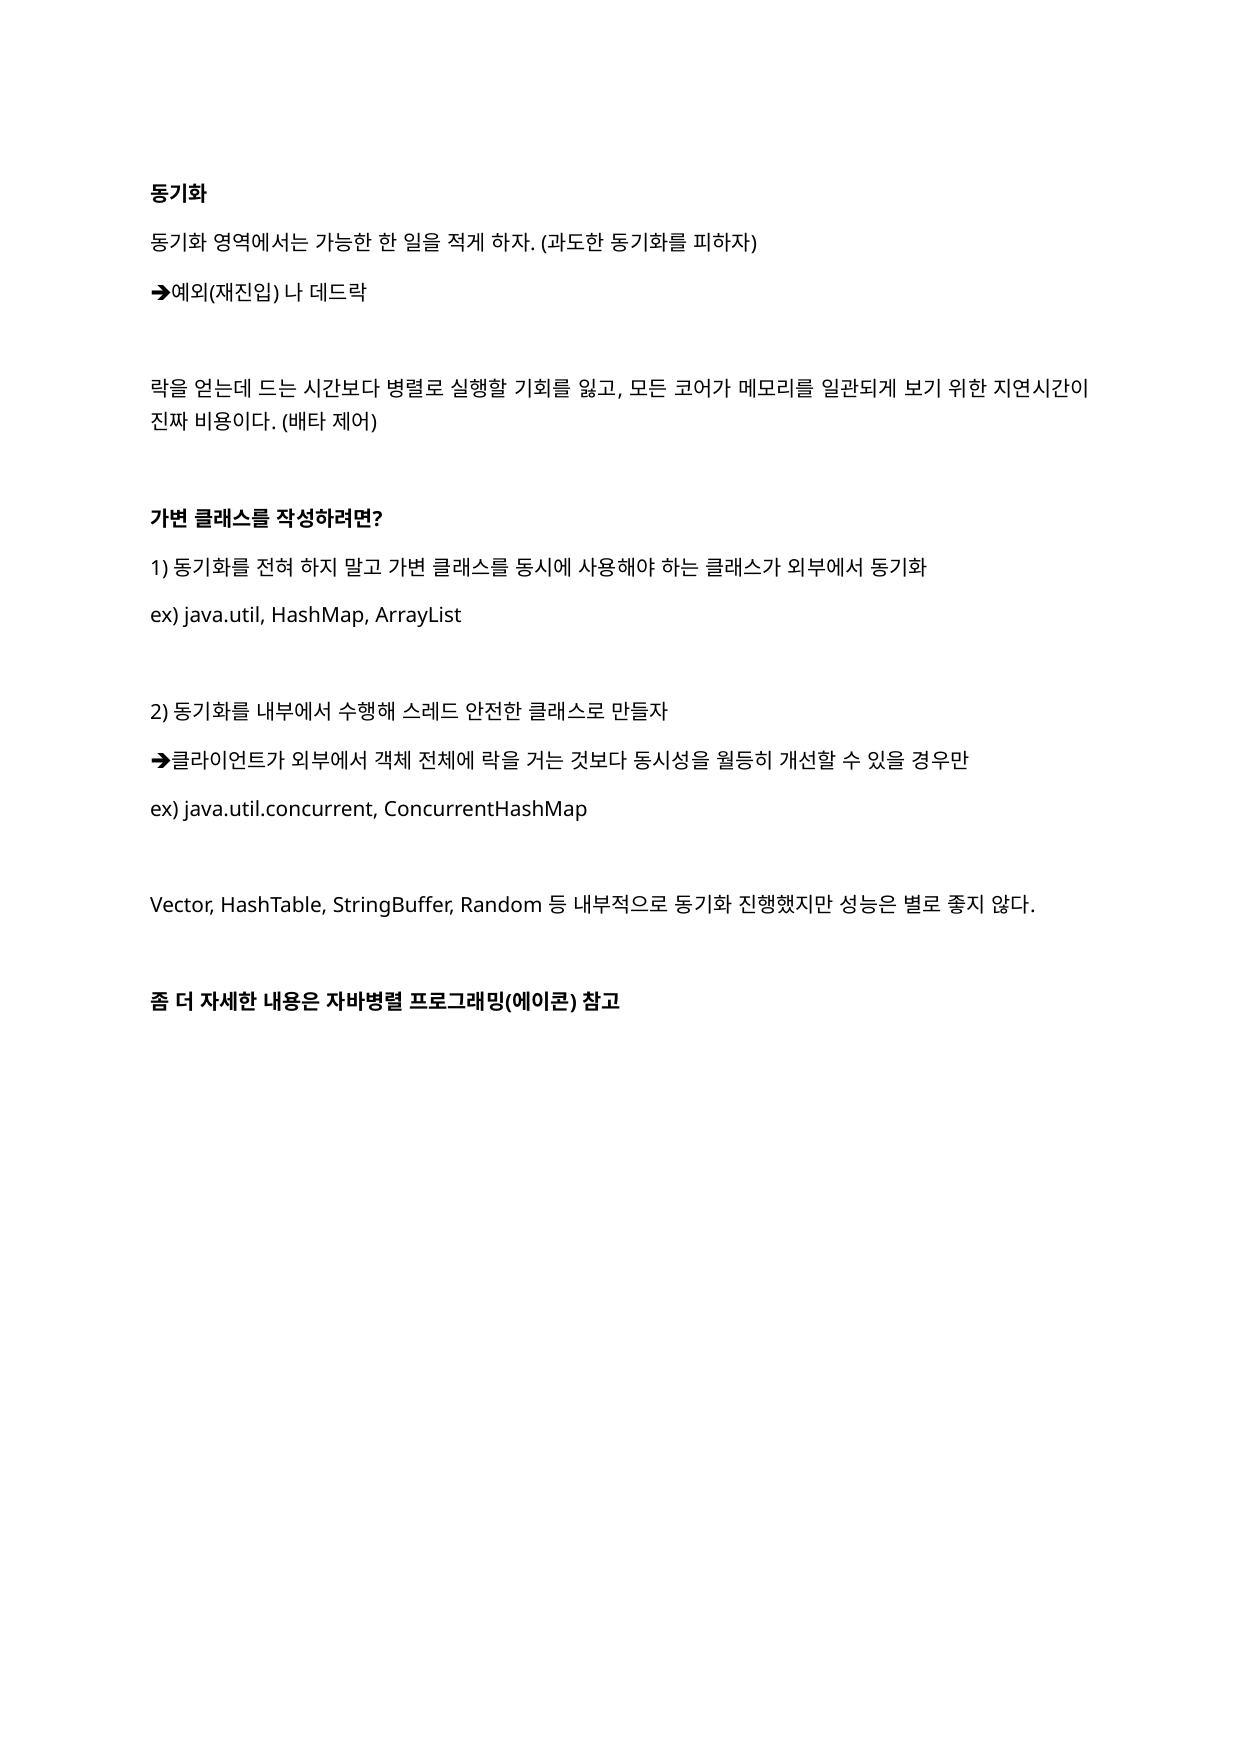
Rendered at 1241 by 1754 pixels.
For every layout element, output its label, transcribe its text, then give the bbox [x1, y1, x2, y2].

text ex) java.util.concurrent, ConcurrentHashMap [150, 794, 1090, 822]
text 좀 더 자세한 내용은 자바병렬 프로그래밍(에이콘) 참고 [150, 985, 1090, 1015]
text 가변 클래스를 작성하려면? [150, 502, 1090, 532]
text 예외(재진입) 나 데드락 [150, 276, 1090, 306]
text 동기화 영역에서는 가능한 한 일을 적게 하자. (과도한 동기화를 피하자) [150, 226, 1090, 257]
text 2) 동기화를 내부에서 수행해 스레드 안전한 클래스로 만들자 [150, 695, 1090, 726]
text ex) java.util, HashMap, ArrayList [150, 601, 1090, 629]
text 동기화 [150, 177, 1090, 207]
text Vector, HashTable, StringBuffer, Random 등 내부적으로 동기화 진행했지만 성능은 별로 좋지 않다. [150, 888, 1090, 919]
text 락을 얻는데 드는 시간보다 병렬로 실행할 기회를 잃고, 모든 코어가 메모리를 일관되게 보기 위한 지연시간이 진짜 비용이다. (배타 제어) [150, 372, 1090, 436]
text 1) 동기화를 전혀 하지 말고 가변 클래스를 동시에 사용해야 하는 클래스가 외부에서 동기화 [150, 551, 1090, 582]
text 클라이언트가 외부에서 객체 전체에 락을 거는 것보다 동시성을 월등히 개선할 수 있을 경우만 [150, 744, 1090, 775]
